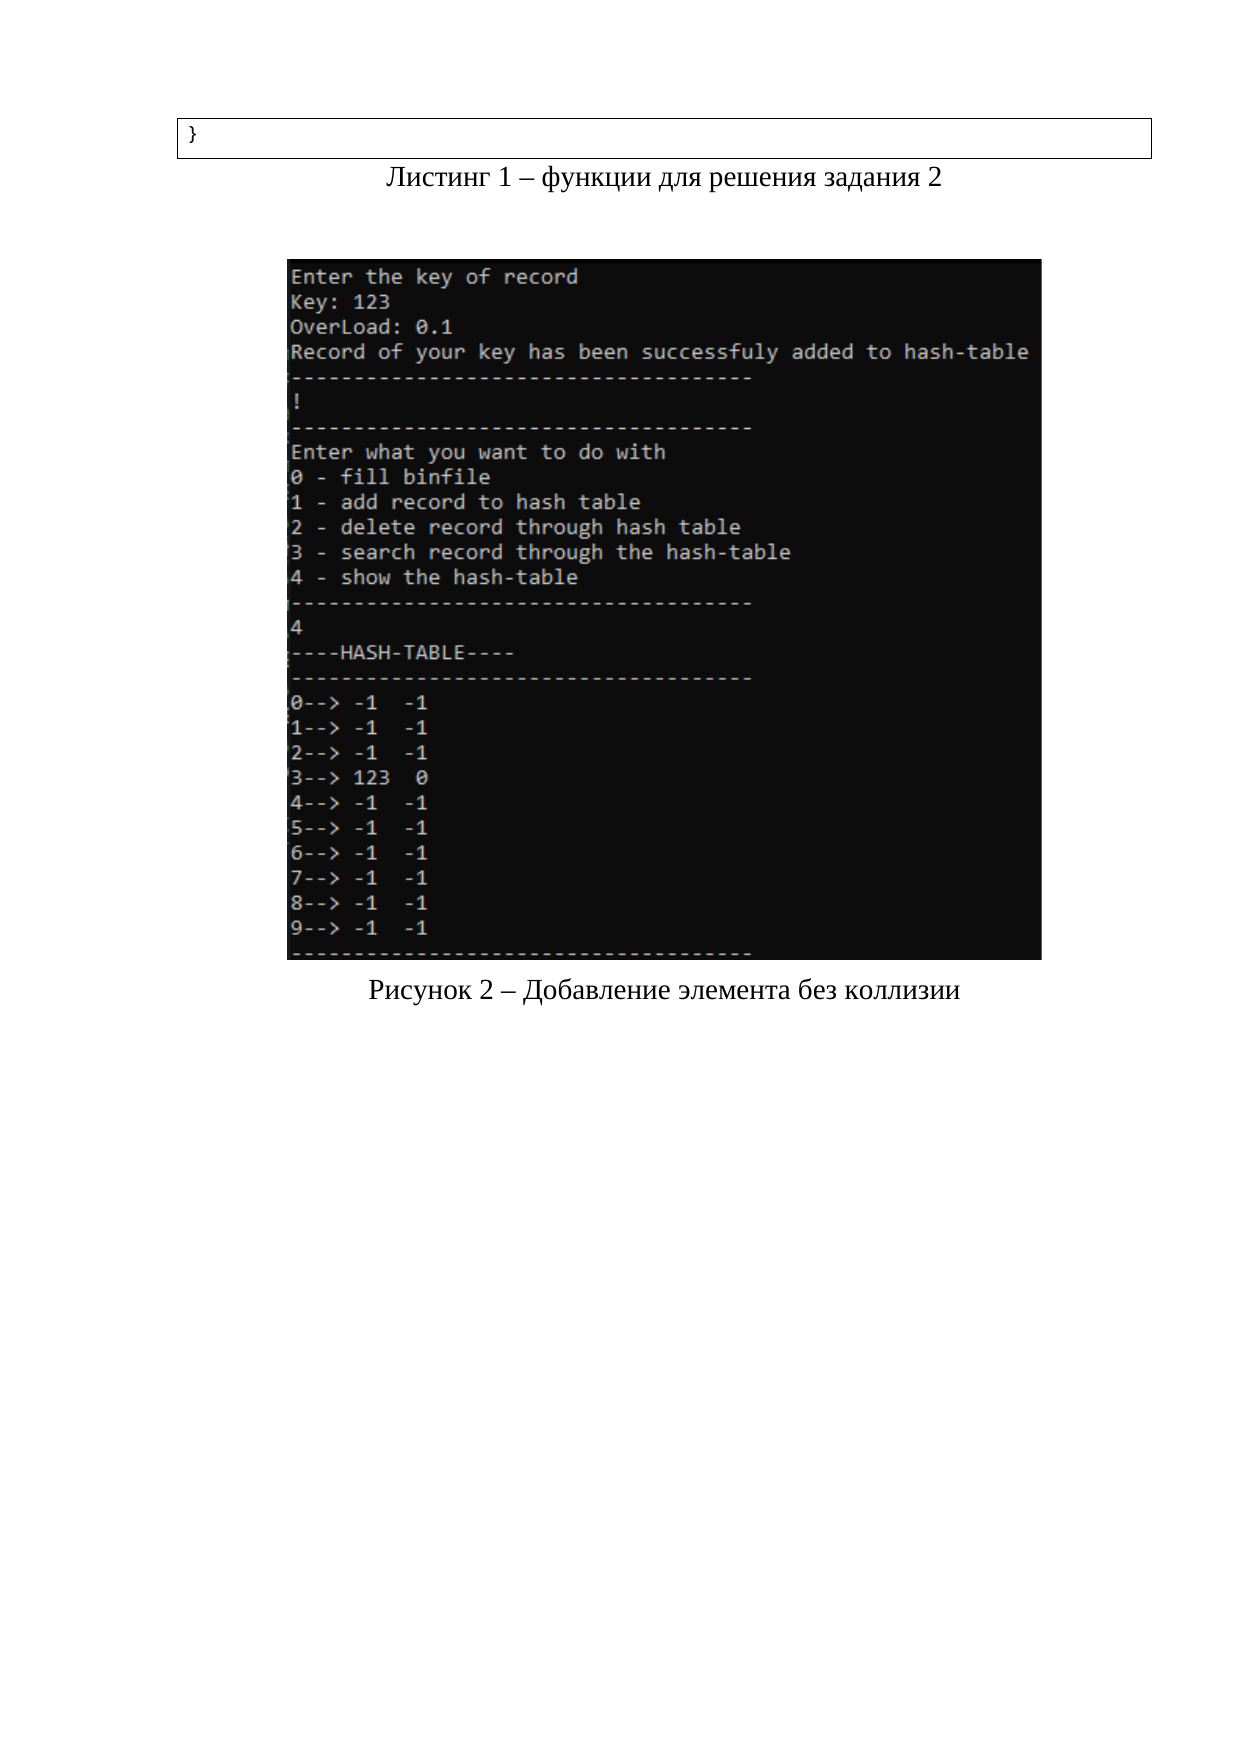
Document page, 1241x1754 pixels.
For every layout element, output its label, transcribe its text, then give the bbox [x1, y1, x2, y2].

picture [287, 259, 1042, 960]
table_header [178, 119, 1151, 158]
text Рисунок 2 – Добавление элемента без коллизии [177, 972, 1152, 1005]
text Листинг 1 – функции для решения задания 2 [177, 159, 1152, 193]
